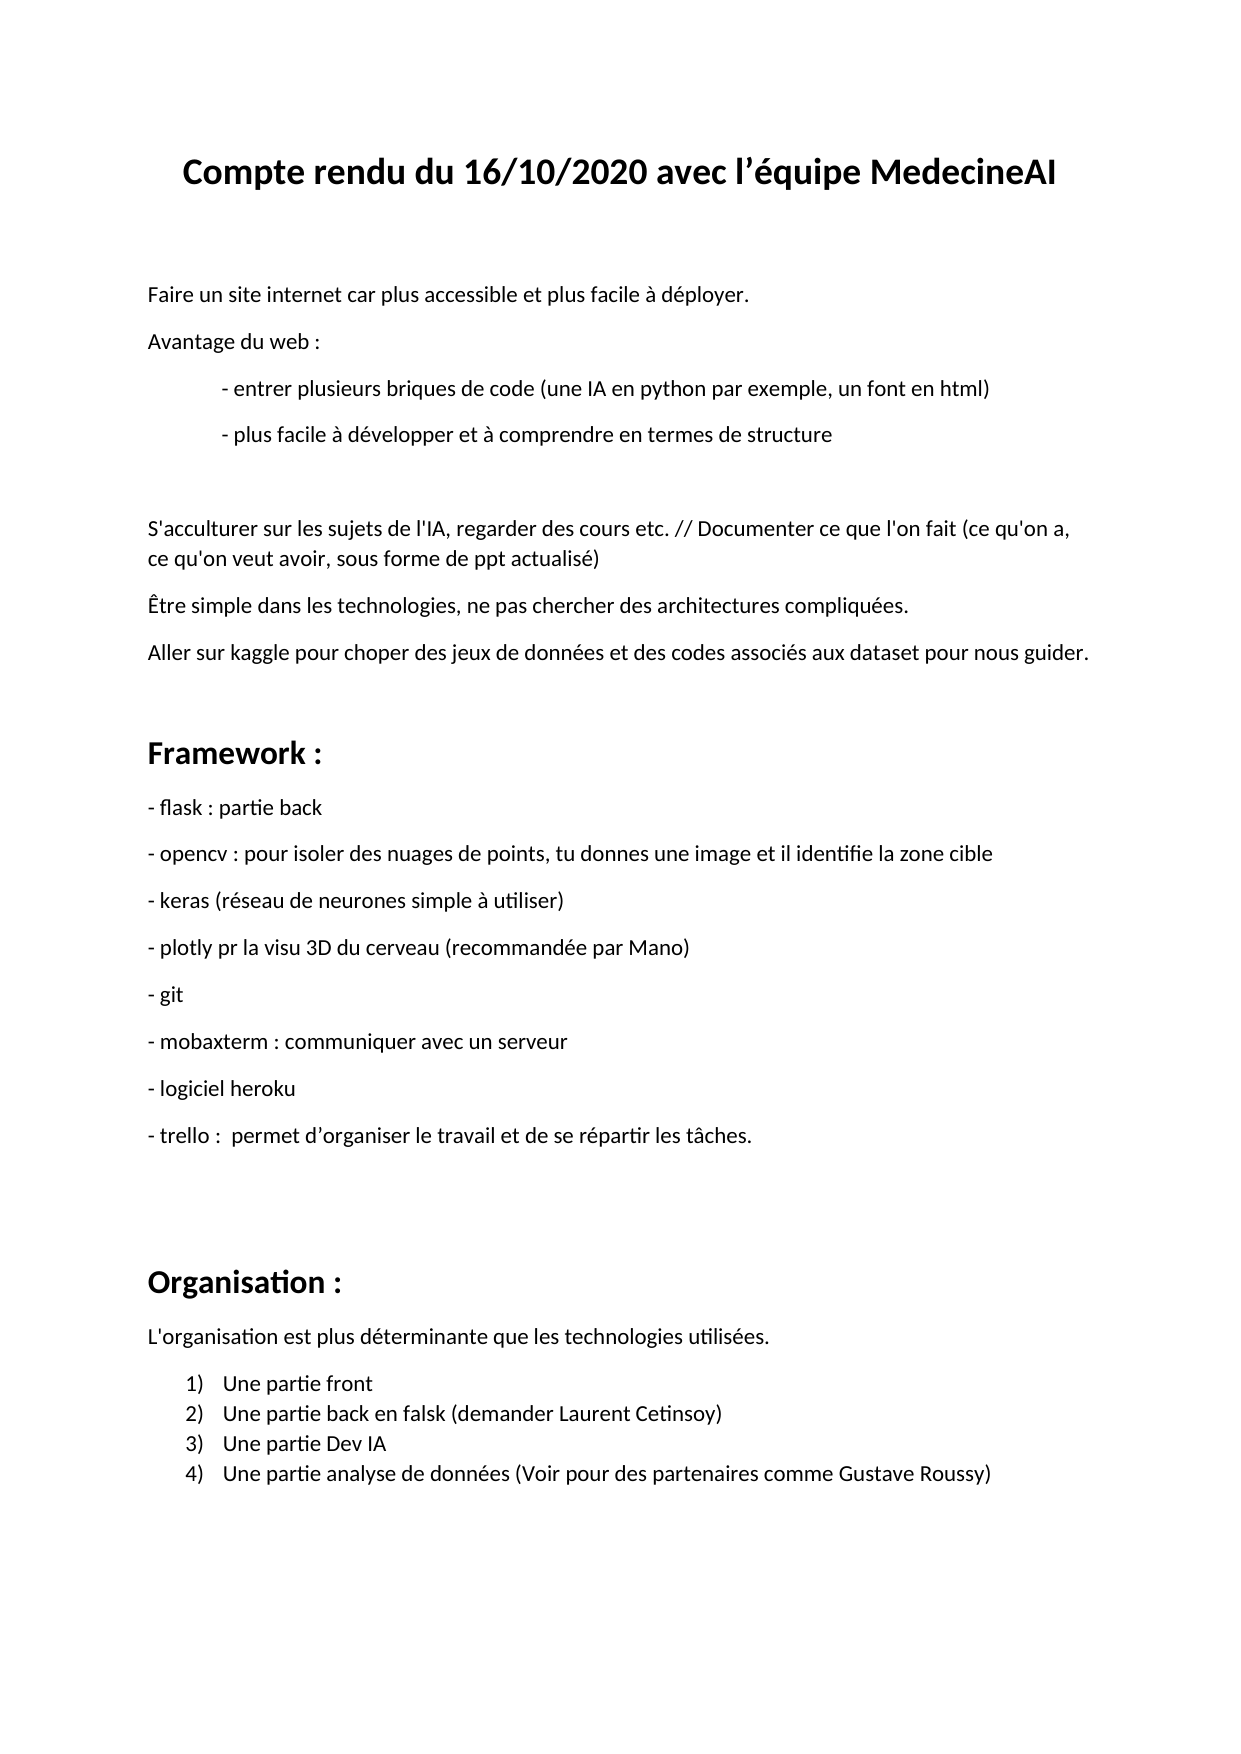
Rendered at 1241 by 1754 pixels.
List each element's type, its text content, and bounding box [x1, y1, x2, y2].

text - keras (réseau de neurones simple à utiliser) [148, 886, 1093, 914]
text Avantage du web : [148, 327, 1093, 355]
text - mobaxterm : communiquer avec un serveur [148, 1027, 1093, 1055]
list Une partie analyse de données (Voir pour des partenaires comme Gustave Roussy) [185, 1459, 1093, 1487]
text - plotly pr la visu 3D du cerveau (recommandée par Mano) [148, 933, 1093, 961]
text Aller sur kaggle pour choper des jeux de données et des codes associés aux dataset pour nous guider. [148, 638, 1093, 666]
text - trello : permet d’organiser le travail et de se répartir les tâches. [148, 1121, 1093, 1149]
text - opencv : pour isoler des nuages de points, tu donnes une image et il identifie la zone cible [148, 839, 1093, 867]
text S'acculturer sur les sujets de l'IA, regarder des cours etc. // Documenter ce que l'on fait (ce qu'on a, ce qu'on veut avoir, sous forme de ppt actualisé) [148, 514, 1093, 572]
text Être simple dans les technologies, ne pas chercher des architectures compliquées. [148, 591, 1093, 619]
text Framework : [148, 732, 1093, 773]
text - plus facile à développer et à comprendre en termes de structure [148, 421, 1093, 448]
text - flask : partie back [148, 793, 1093, 821]
list Une partie Dev IA [185, 1429, 1093, 1457]
list Une partie front [185, 1369, 1093, 1397]
list Une partie back en falsk (demander Laurent Cetinsoy) [185, 1399, 1093, 1427]
text Faire un site internet car plus accessible et plus facile à déployer. [148, 280, 1093, 308]
text Compte rendu du 16/10/2020 avec l’équipe MedecineAI [148, 148, 1093, 193]
text - logiciel heroku [148, 1074, 1093, 1102]
text Organisation : [148, 1261, 1093, 1302]
text L'organisation est plus déterminante que les technologies utilisées. [148, 1322, 1093, 1350]
text - git [148, 980, 1093, 1008]
text - entrer plusieurs briques de code (une IA en python par exemple, un font en html) [148, 374, 1093, 402]
